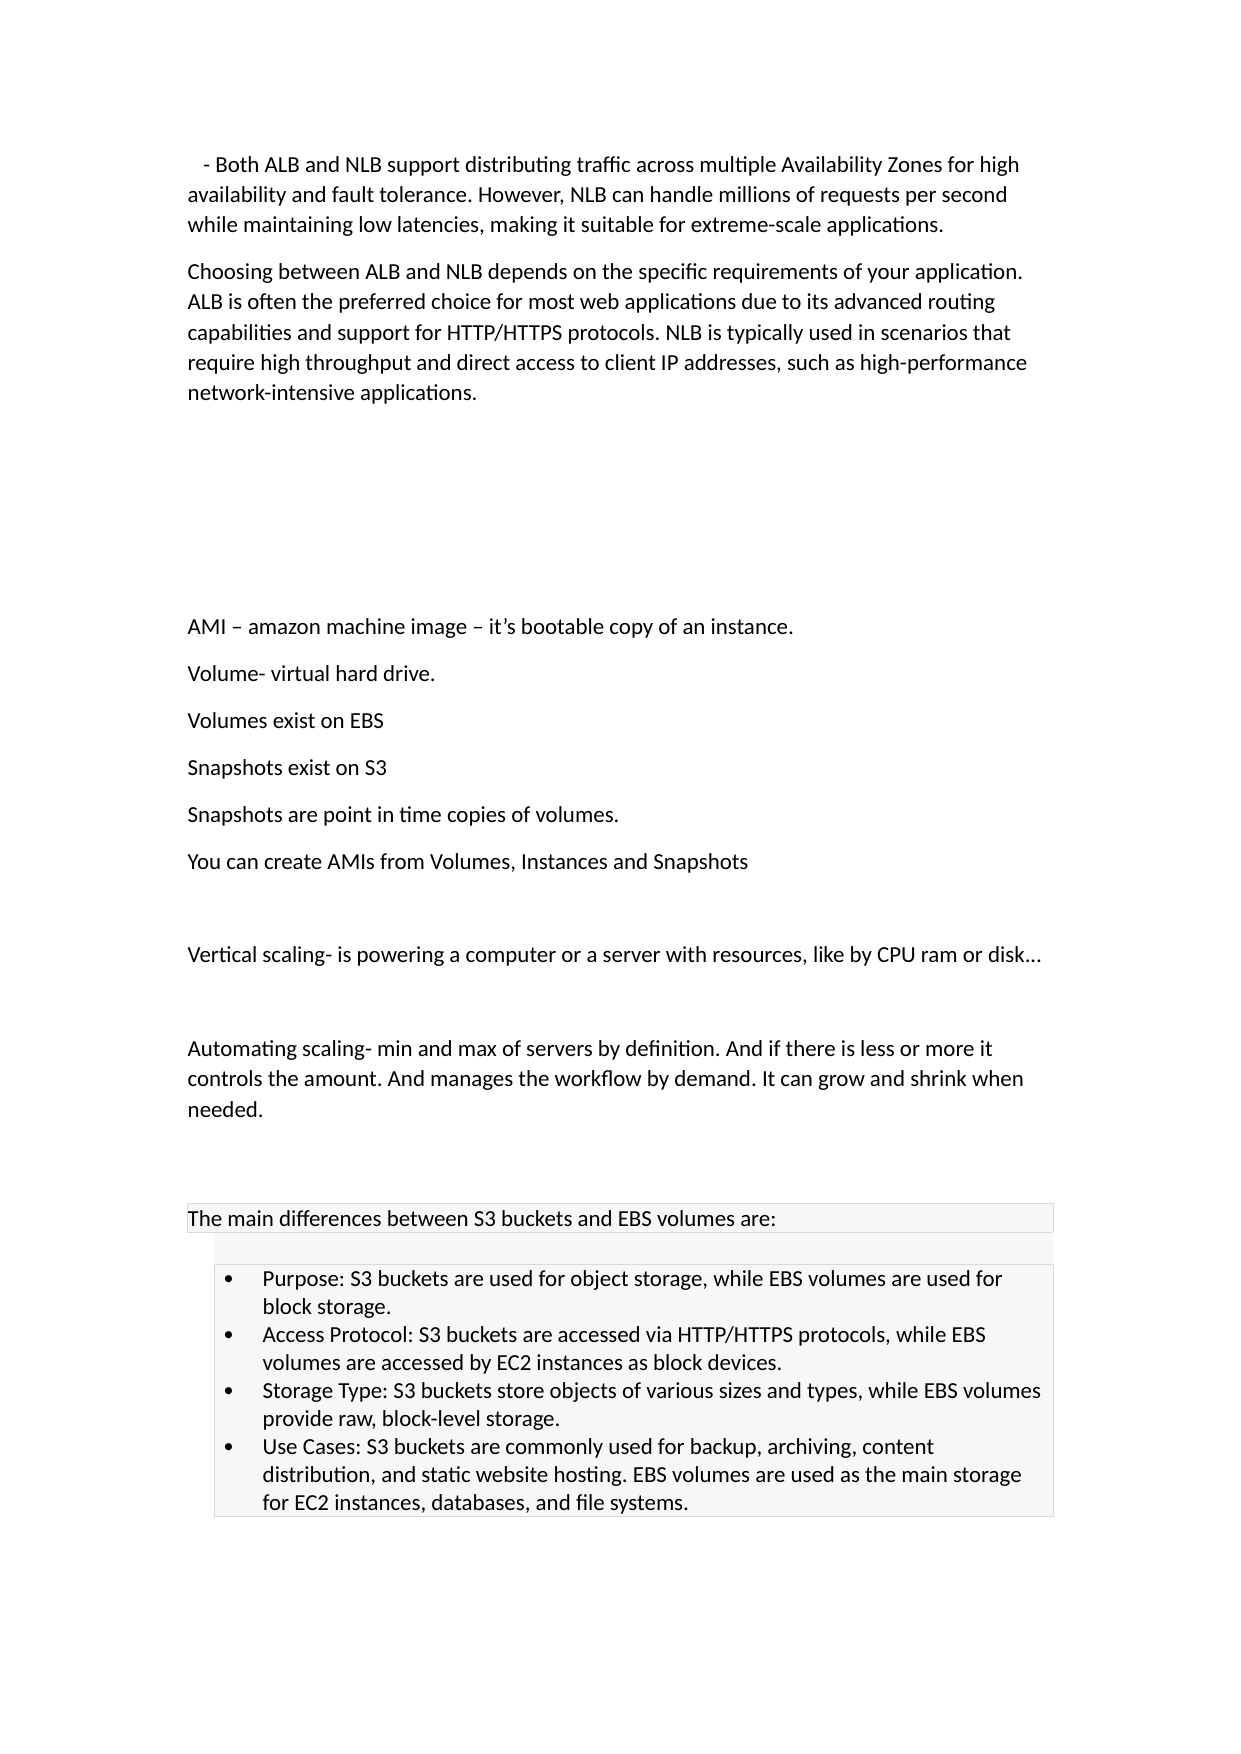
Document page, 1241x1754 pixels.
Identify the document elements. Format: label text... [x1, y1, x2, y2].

text - Both ALB and NLB support distributing traffic across multiple Availability Zones for high availability and fault tolerance. However, NLB can handle millions of requests per second while maintaining low latencies, making it suitable for extreme-scale applications. [187, 150, 1053, 238]
list Purpose: S3 buckets are used for object storage, while EBS volumes are used for block storage. [215, 1265, 1053, 1319]
text The main differences between S3 buckets and EBS volumes are: [188, 1204, 1053, 1232]
list Access Protocol: S3 buckets are accessed via HTTP/HTTPS protocols, while EBS volumes are accessed by EC2 instances as block devices. [215, 1319, 1053, 1376]
text Choosing between ALB and NLB depends on the specific requirements of your application. ALB is often the preferred choice for most web applications due to its advanced routing capabilities and support for HTTP/HTTPS protocols. NLB is typically used in scenarios that require high throughput and direct access to client IP addresses, such as high-performance network-intensive applications. [187, 257, 1053, 406]
text Snapshots are point in time copies of volumes. [187, 800, 1053, 828]
text AMI – amazon machine image – it’s bootable copy of an instance. [187, 612, 1053, 641]
text Automating scaling- min and max of servers by definition. And if there is less or more it controls the amount. And manages the workflow by demand. It can grow and shrink when needed. [187, 1034, 1053, 1123]
text Volumes exist on EBS [187, 706, 1053, 734]
text You can create AMIs from Volumes, Instances and Snapshots [187, 847, 1053, 875]
text Snapshots exist on S3 [187, 753, 1053, 781]
list Storage Type: S3 buckets store objects of various sizes and types, while EBS volumes provide raw, block-level storage. [215, 1376, 1053, 1432]
list Use Cases: S3 buckets are commonly used for backup, archiving, content distribution, and static website hosting. EBS volumes are used as the main storage for EC2 instances, databases, and file systems. [215, 1432, 1053, 1516]
text Volume- virtual hard drive. [187, 659, 1053, 687]
text Vertical scaling- is powering a computer or a server with resources, like by CPU ram or disk... [187, 941, 1053, 969]
